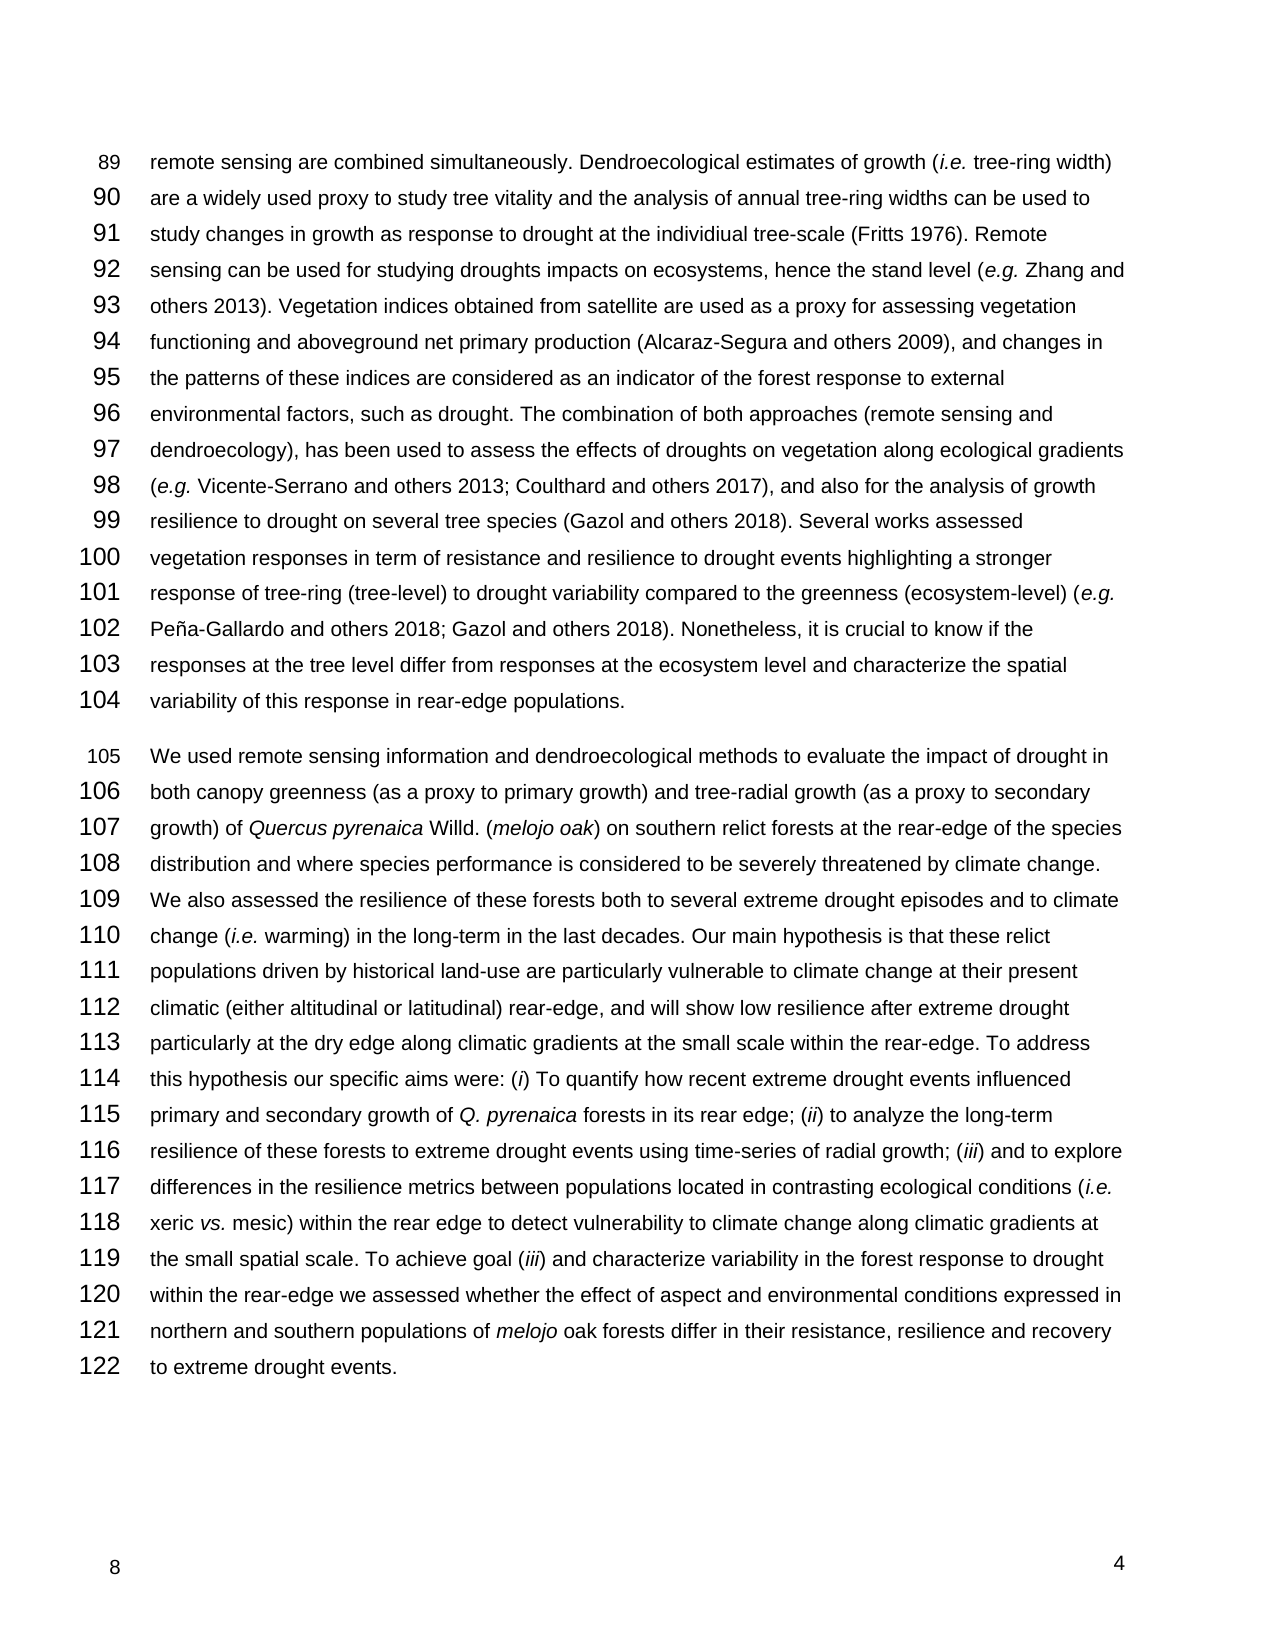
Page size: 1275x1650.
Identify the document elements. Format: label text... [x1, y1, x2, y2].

text We used remote sensing information and dendroecological methods to evaluate the impact of drought in both canopy greenness (as a proxy to primary growth) and tree-radial growth (as a proxy to secondary growth) of Quercus pyrenaica Willd. (melojo oak) on southern relict forests at the rear-edge of the species distribution and where species performance is considered to be severely threatened by climate change. We also assessed the resilience of these forests both to several extreme drought episodes and to climate change (i.e. warming) in the long-term in the last decades. Our main hypothesis is that these relict populations driven by historical land-use are particularly vulnerable to climate change at their present climatic (either altitudinal or latitudinal) rear-edge, and will show low resilience after extreme drought particularly at the dry edge along climatic gradients at the small scale within the rear-edge. To address this hypothesis our specific aims were: (i) To quantify how recent extreme drought events influenced primary and secondary growth of Q. pyrenaica forests in its rear edge; (ii) to analyze the long-term resilience of these forests to extreme drought events using time-series of radial growth; (iii) and to explore differences in the resilience metrics between populations located in contrasting ecological conditions (i.e. xeric vs. mesic) within the rear edge to detect vulnerability to climate change along climatic gradients at the small spatial scale. To achieve goal (iii) and characterize variability in the forest response to drought within the rear-edge we assessed whether the effect of aspect and environmental conditions expressed in northern and southern populations of melojo oak forests differ in their resistance, resilience and recovery to extreme drought events. [150, 744, 1125, 1379]
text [150, 150, 1125, 713]
